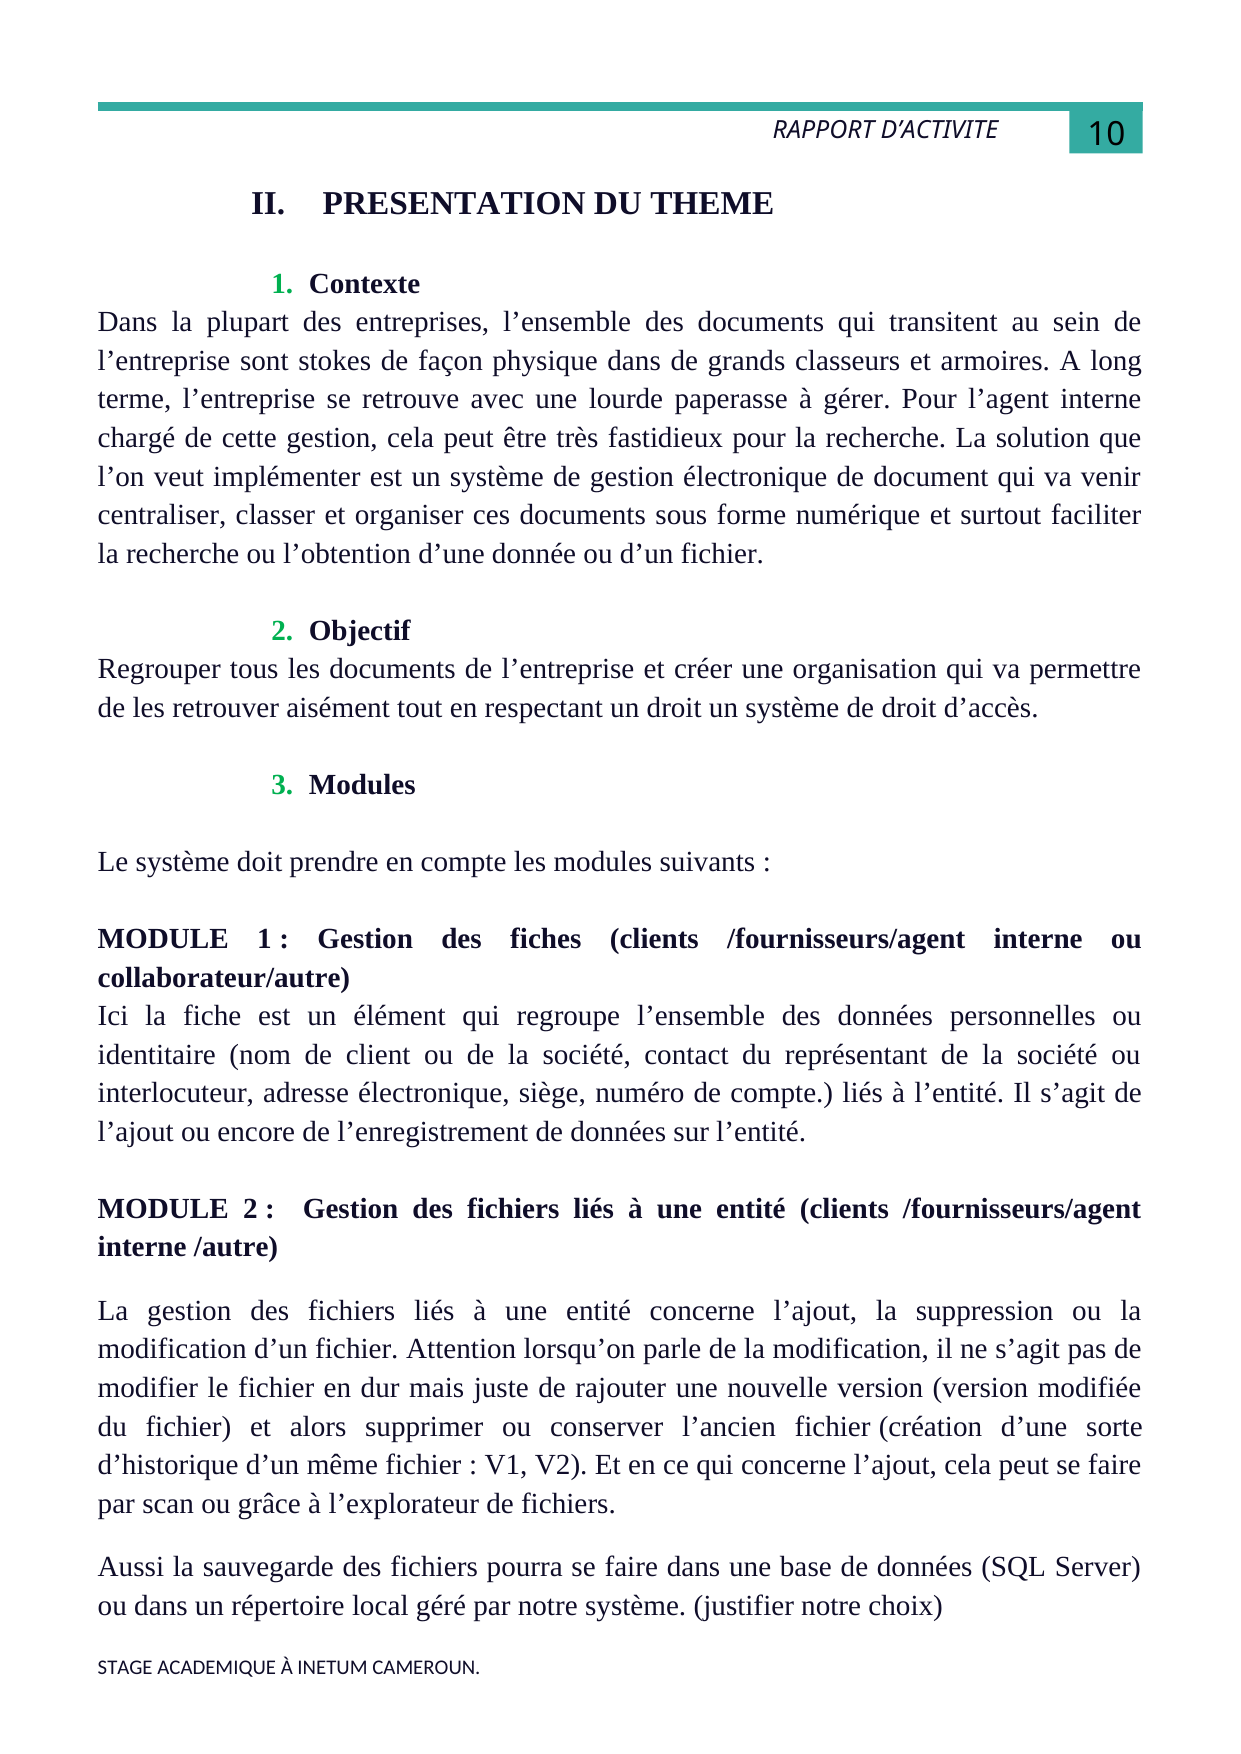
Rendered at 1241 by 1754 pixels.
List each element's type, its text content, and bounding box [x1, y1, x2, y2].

list Contexte [271, 266, 1143, 299]
text MODULE 1 : Gestion des fiches (clients /fournisseurs/agent interne ou collaborateur/autre) [97, 921, 1143, 993]
text Aussi la sauvegarde des fichiers pourra se faire dans une base de données (SQL Server) ou dans un répertoire local géré par notre système. (justifier notre choix) [97, 1549, 1143, 1621]
text Regrouper tous les documents de l’entreprise et créer une organisation qui va permettre de les retrouver aisément tout en respectant un droit un système de droit d’accès. [97, 651, 1143, 723]
text Dans la plupart des entreprises, l’ensemble des documents qui transitent au sein de l’entreprise sont stokes de façon physique dans de grands classeurs et armoires. A long terme, l’entreprise se retrouve avec une lourde paperasse à gérer. Pour l’agent interne chargé de cette gestion, cela peut être très fastidieux pour la recherche. La solution que l’on veut implémenter est un système de gestion électronique de document qui va venir centraliser, classer et organiser ces documents sous forme numérique et surtout faciliter la recherche ou l’obtention d’une donnée ou d’un fichier. [97, 304, 1143, 569]
text Ici la fiche est un élément qui regroupe l’ensemble des données personnelles ou identitaire (nom de client ou de la société, contact du représentant de la société ou interlocuteur, adresse électronique, siège, numéro de compte.) liés à l’entité. Il s’agit de l’ajout ou encore de l’enregistrement de données sur l’entité. [97, 998, 1143, 1147]
list Objectif [271, 613, 1143, 646]
text MODULE 2 : Gestion des fichiers liés à une entité (clients /fournisseurs/agent interne /autre) [97, 1191, 1143, 1263]
text Le système doit prendre en compte les modules suivants : [97, 844, 1143, 878]
list Modules [271, 767, 1143, 801]
text La gestion des fichiers liés à une entité concerne l’ajout, la suppression ou la modification d’un fichier. Attention lorsqu’on parle de la modification, il ne s’agit pas de modifier le fichier en dur mais juste de rajouter une nouvelle version (version modifiée du fichier) et alors supprimer ou conserver l’ancien fichier (création d’une sorte d’historique d’un même fichier : V1, V2). Et en ce qui concerne l’ajout, cela peut se faire par scan ou grâce à l’explorateur de fichiers. [97, 1293, 1143, 1519]
list PRESENTATION DU THEME [285, 183, 1143, 222]
